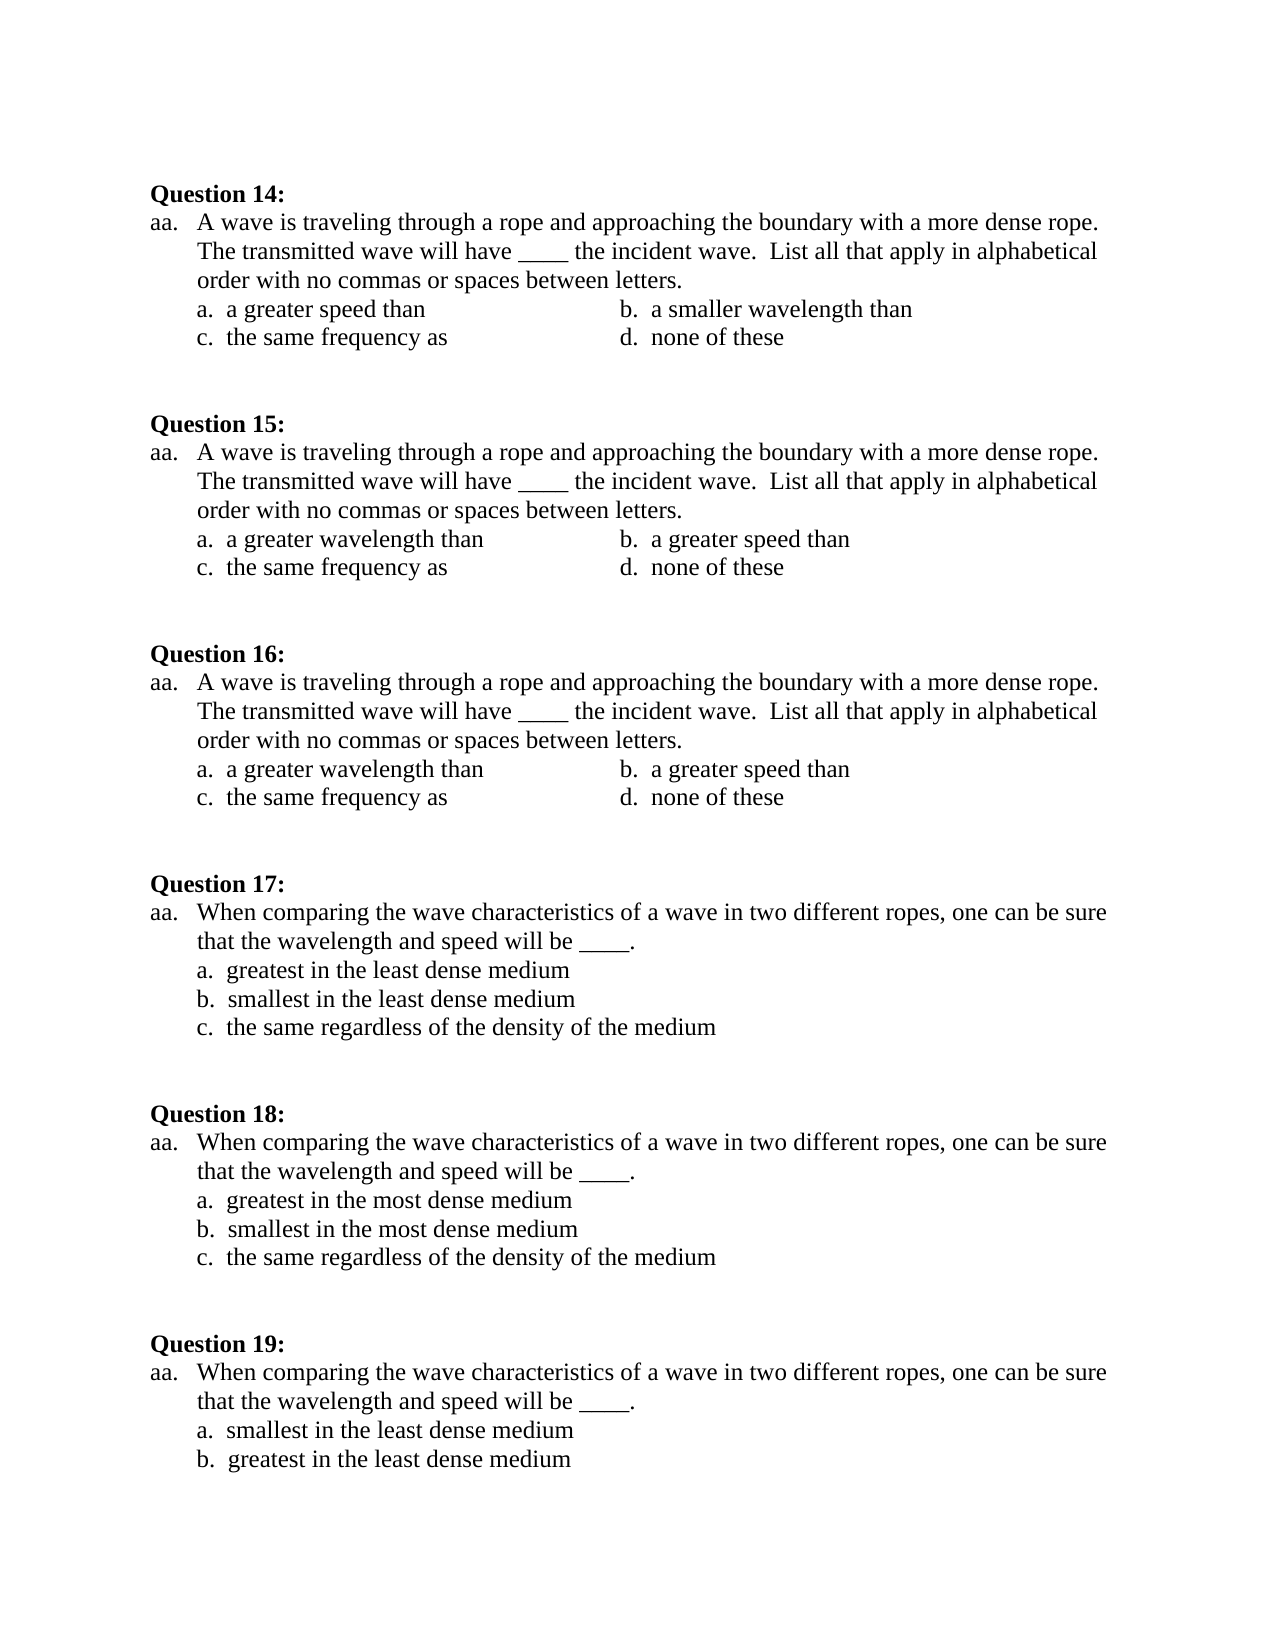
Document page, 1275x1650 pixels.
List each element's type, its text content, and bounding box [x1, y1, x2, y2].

text a. a greater wavelength than b. a greater speed than [150, 524, 1125, 552]
text aa. When comparing the wave characteristics of a wave in two different ropes, one can be sure that the wavelength and speed will be ____. [150, 897, 1125, 955]
text Question 19: [150, 1329, 1125, 1357]
text aa. When comparing the wave characteristics of a wave in two different ropes, one can be sure that the wavelength and speed will be ____. [150, 1127, 1125, 1185]
text c. the same frequency as d. none of these [150, 552, 1125, 581]
text Question 18: [150, 1099, 1125, 1127]
text Question 15: [150, 409, 1125, 437]
text a. a greater wavelength than b. a greater speed than [150, 754, 1125, 782]
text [150, 1357, 1125, 1415]
text a. greatest in the most dense medium [150, 1185, 1125, 1214]
text b. smallest in the most dense medium [150, 1214, 1125, 1242]
text c. the same frequency as d. none of these [150, 782, 1125, 811]
text a. greatest in the least dense medium [150, 955, 1125, 984]
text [150, 207, 1125, 294]
text Question 14: [150, 179, 1125, 207]
text b. smallest in the least dense medium [150, 984, 1125, 1012]
text c. the same frequency as d. none of these [150, 322, 1125, 351]
text Question 17: [150, 869, 1125, 897]
text Question 16: [150, 639, 1125, 667]
text b. greatest in the least dense medium [150, 1444, 1125, 1472]
text c. the same regardless of the density of the medium [150, 1012, 1125, 1041]
text a. a greater speed than b. a smaller wavelength than [150, 294, 1125, 322]
text c. the same regardless of the density of the medium [150, 1242, 1125, 1271]
text a. smallest in the least dense medium [150, 1415, 1125, 1444]
